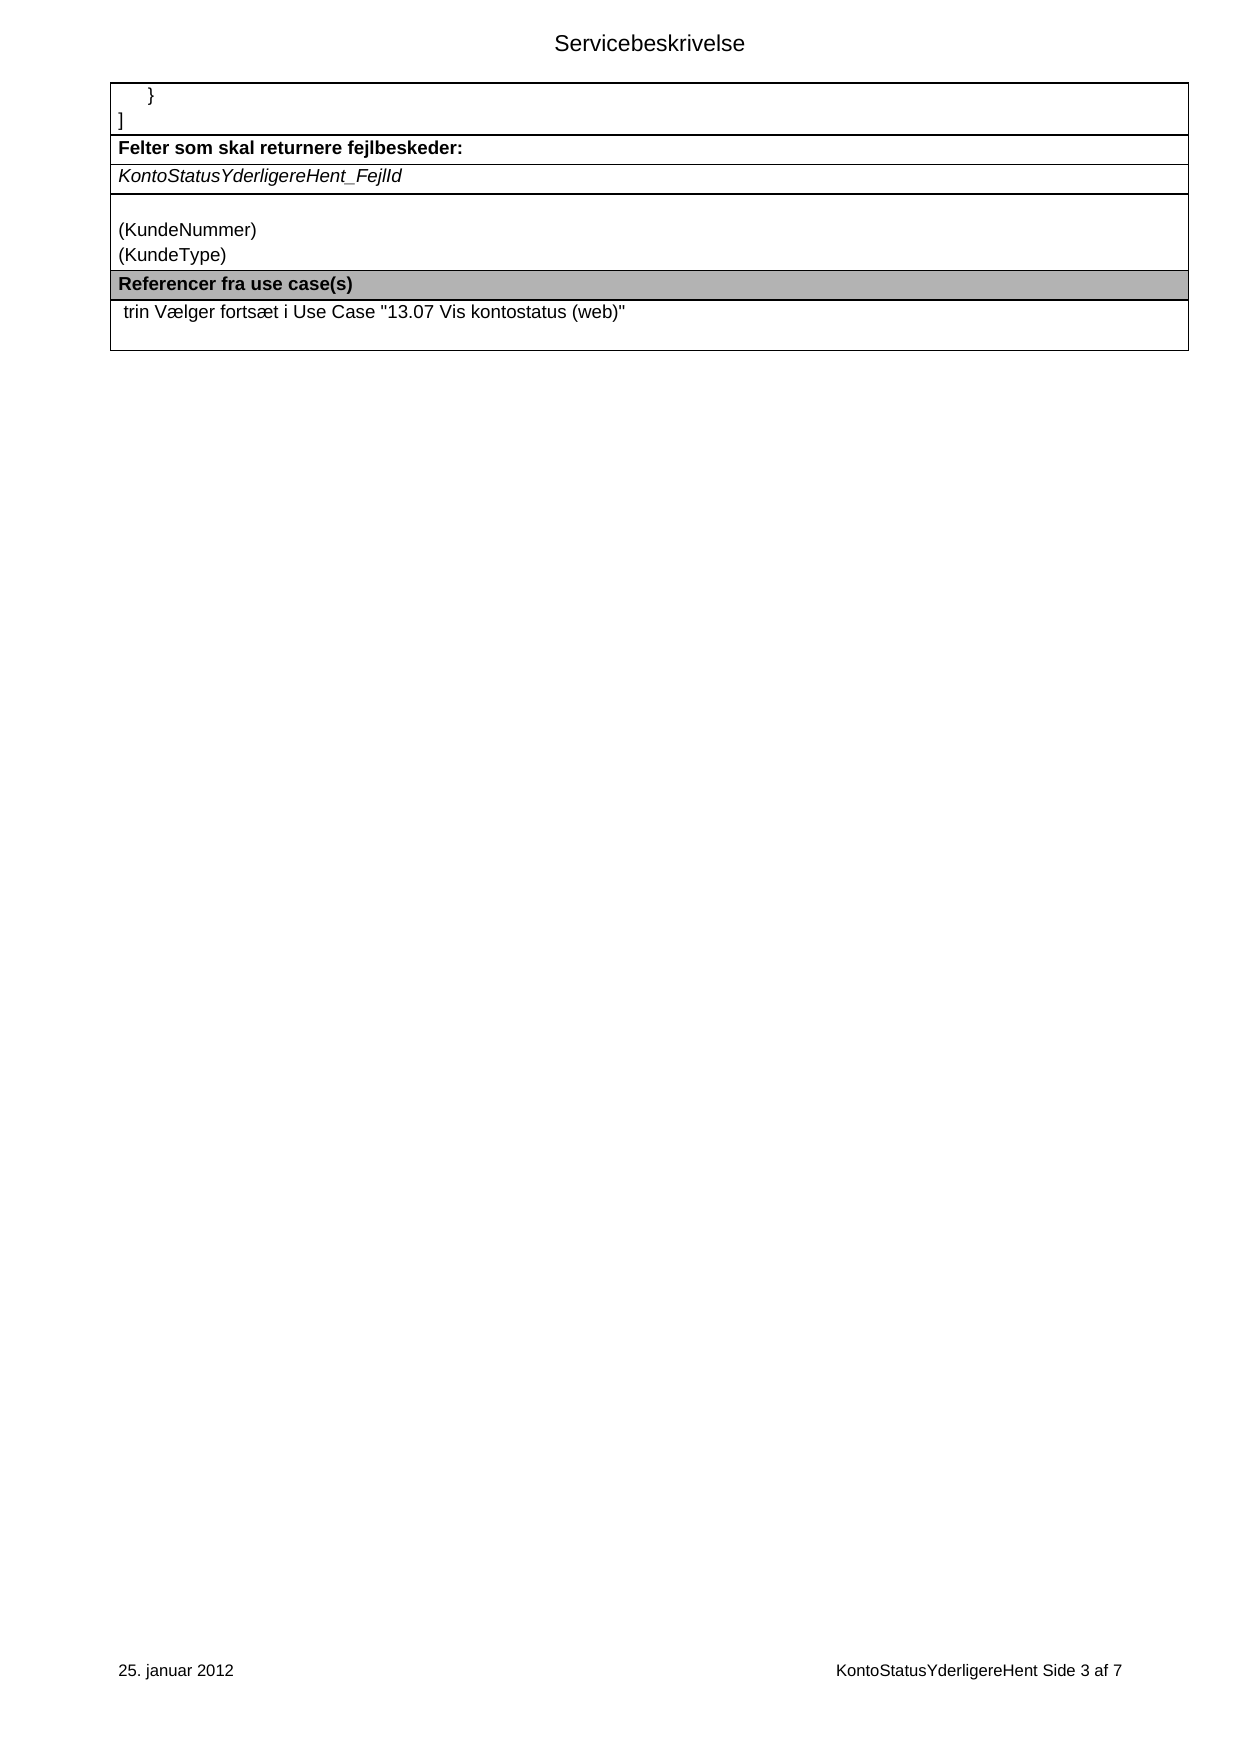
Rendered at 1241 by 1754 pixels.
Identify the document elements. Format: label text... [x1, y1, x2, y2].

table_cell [111, 84, 1188, 134]
table_cell Felter som skal returnere fejlbeskeder: [111, 136, 1188, 163]
table_cell KontoStatusYderligereHent_FejlId [111, 165, 1188, 193]
table_cell trin Vælger fortsæt i Use Case "13.07 Vis kontostatus (web)" [111, 301, 1188, 350]
table_cell Referencer fra use case(s) [111, 271, 1188, 299]
table_cell (KundeNummer) (KundeType) [111, 195, 1188, 269]
